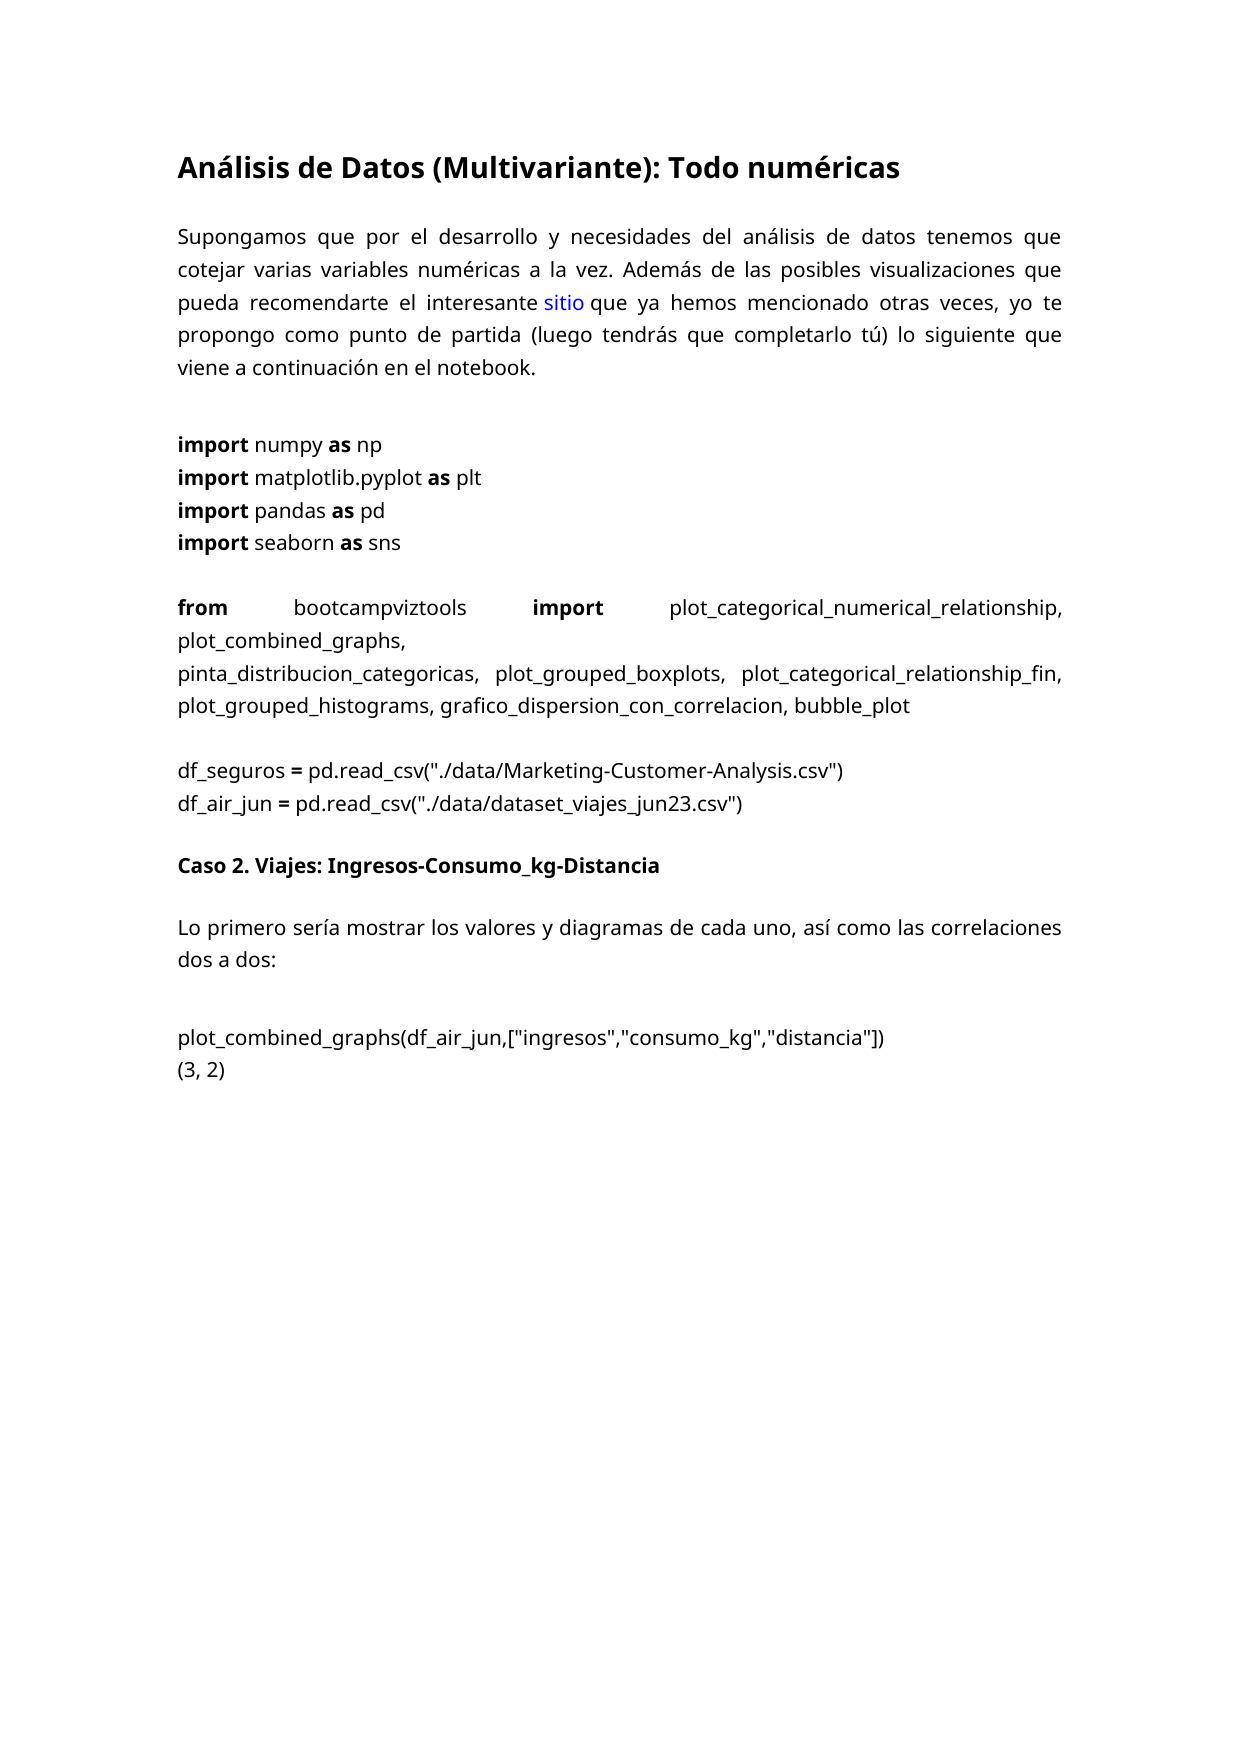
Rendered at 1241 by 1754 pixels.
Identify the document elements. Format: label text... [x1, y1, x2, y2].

text df_seguros = pd.read_csv("./data/Marketing-Customer-Analysis.csv") [177, 757, 1063, 785]
text plot_combined_graphs(df_air_jun,["ingresos","consumo_kg","distancia"]) [177, 1023, 1063, 1051]
text pinta_distribucion_categoricas, plot_grouped_boxplots, plot_categorical_relationship_fin, plot_grouped_histograms, grafico_dispersion_con_correlacion, bubble_plot [177, 659, 1063, 720]
text Caso 2. Viajes: Ingresos-Consumo_kg-Distancia [177, 851, 1063, 879]
text df_air_jun = pd.read_csv("./data/dataset_viajes_jun23.csv") [177, 789, 1063, 818]
text import numpy as np [177, 431, 1063, 459]
text Análisis de Datos (Multivariante): Todo numéricas [177, 148, 1063, 187]
text Lo primero sería mostrar los valores y diagramas de cada uno, así como las correlaciones dos a dos: [177, 913, 1063, 974]
text from bootcampviztools import plot_categorical_numerical_relationship, plot_combined_graphs, [177, 593, 1063, 654]
text (3, 2) [177, 1056, 1063, 1084]
text import matplotlib.pyplot as plt [177, 463, 1063, 492]
text Supongamos que por el desarrollo y necesidades del análisis de datos tenemos que cotejar varias variables numéricas a la vez. Además de las posibles visualizaciones que pueda recomendarte el interesante sitio que ya hemos mencionado otras veces, yo te propongo como punto de partida (luego tendrás que completarlo tú) lo siguiente que viene a continuación en el notebook. [177, 222, 1063, 381]
text import pandas as pd [177, 496, 1063, 524]
text import seaborn as sns [177, 528, 1063, 557]
